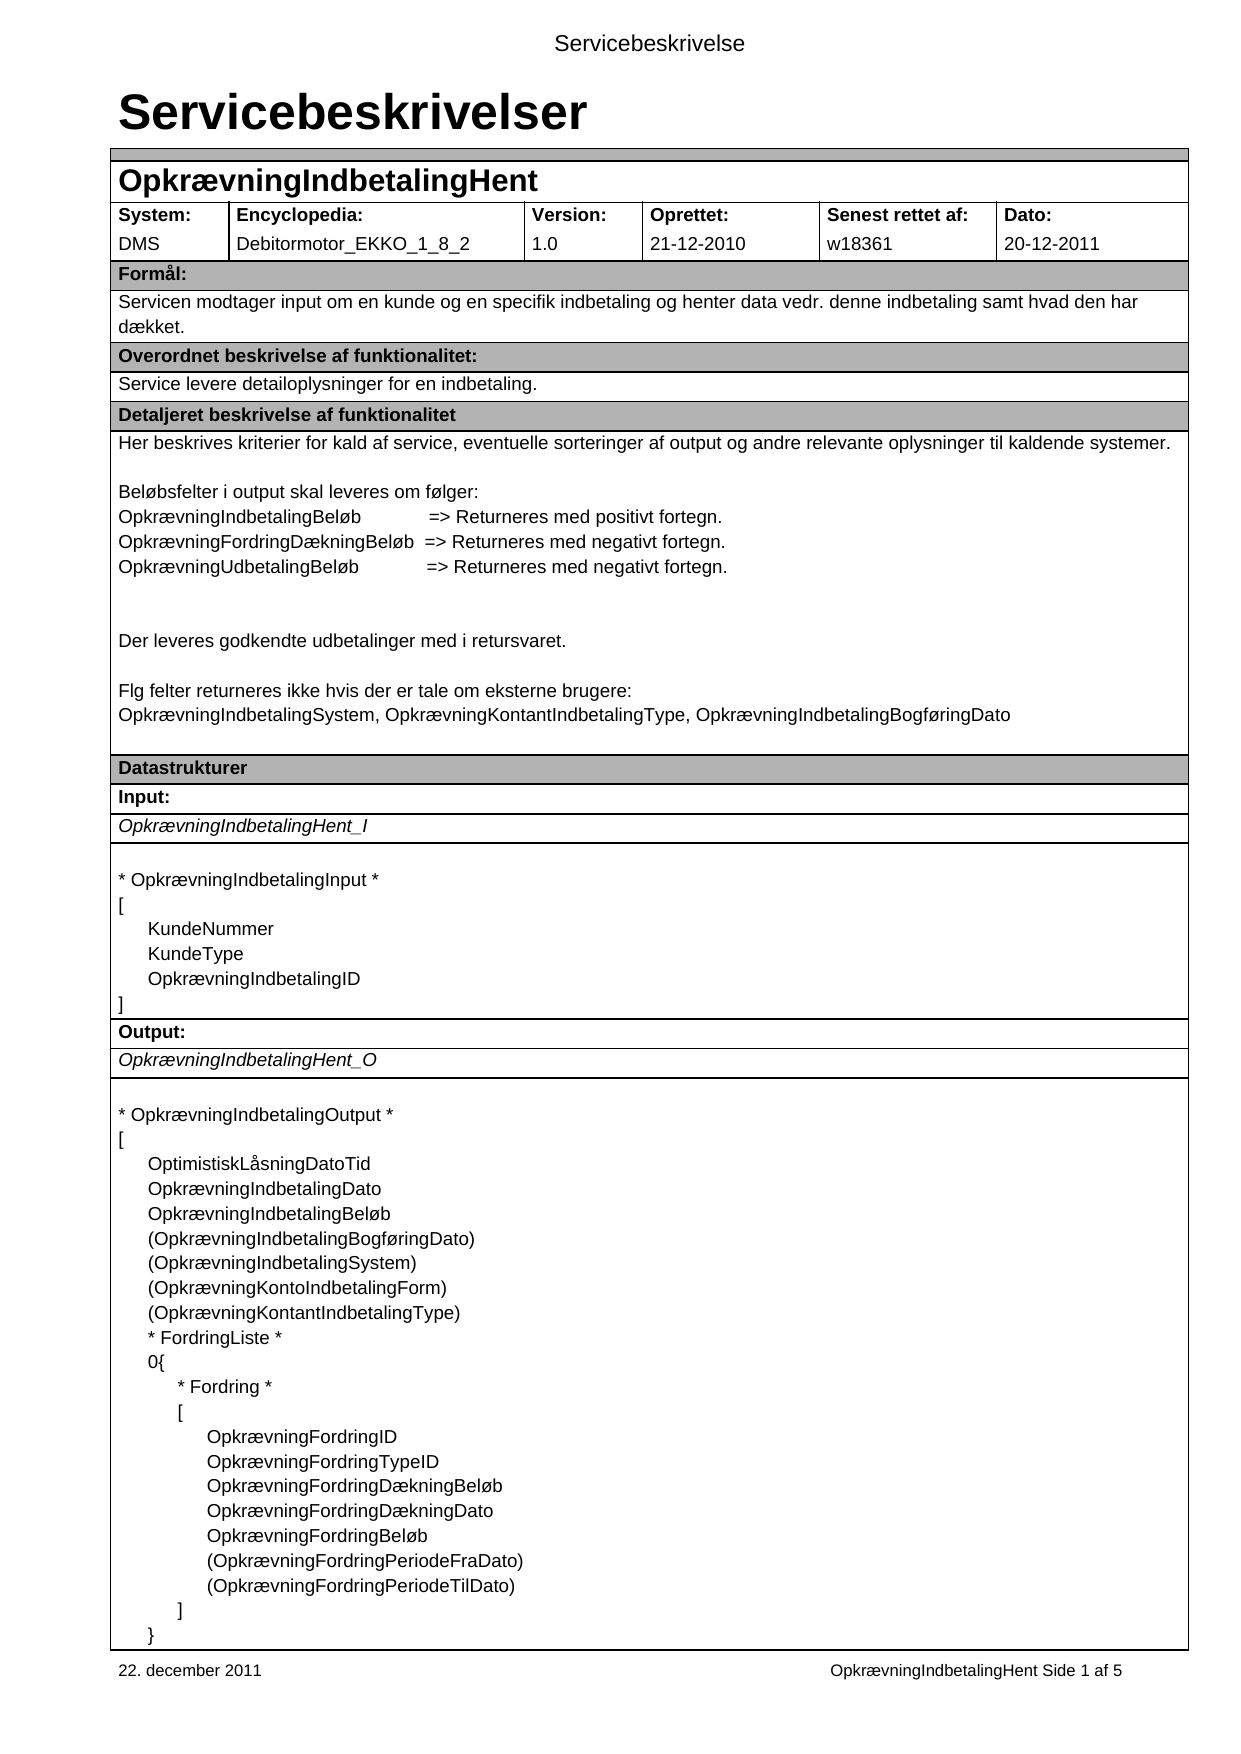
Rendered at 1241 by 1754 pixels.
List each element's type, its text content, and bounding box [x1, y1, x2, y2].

table_cell Formål: [111, 262, 1188, 290]
table_cell Version: [525, 203, 642, 231]
table_cell Service levere detailoplysninger for en indbetaling. [111, 373, 1188, 401]
table_cell w18361 [820, 231, 996, 260]
table_cell 1.0 [525, 231, 642, 260]
table_cell System: [111, 203, 228, 231]
table_cell OpkrævningIndbetalingHent_I [111, 815, 1188, 842]
table_cell Detaljeret beskrivelse af funktionalitet [111, 402, 1188, 430]
table_cell Datastrukturer [111, 756, 1188, 783]
table_cell 20-12-2011 [997, 231, 1188, 260]
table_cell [111, 1079, 1188, 1649]
table_cell Output: [111, 1020, 1188, 1047]
table_cell Servicen modtager input om en kunde og en specifik indbetaling og henter data vedr. denne indbetaling samt hvad den har dækket. [111, 291, 1188, 342]
table_cell Oprettet: [643, 203, 819, 231]
table_cell * OpkrævningIndbetalingInput * [ KundeNummer KundeType OpkrævningIndbetalingID ] [111, 844, 1188, 1018]
table_cell DMS [111, 231, 228, 260]
table_cell Dato: [997, 203, 1188, 231]
text Servicebeskrivelser [118, 82, 1181, 140]
table_cell OpkrævningIndbetalingHent [111, 162, 1188, 201]
table_cell Input: [111, 785, 1188, 813]
table_cell Encyclopedia: [230, 203, 524, 231]
table_cell Her beskrives kriterier for kald af service, eventuelle sorteringer af output og andre relevante oplysninger til kaldende systemer. Beløbsfelter i output skal leveres om følger: OpkrævningIndbetalingBeløb => Returneres med positivt fortegn. OpkrævningFordringDækningBeløb => Returneres med negativt fortegn. OpkrævningUdbetalingBeløb => Returneres med negativt fortegn. Der leveres godkendte udbetalinger med i retursvaret. Flg felter returneres ikke hvis der er tale om eksterne brugere: OpkrævningIndbetalingSystem, OpkrævningKontantIndbetalingType, OpkrævningIndbetalingBogføringDato [111, 432, 1188, 754]
table_cell OpkrævningIndbetalingHent_O [111, 1049, 1188, 1077]
table_cell Overordnet beskrivelse af funktionalitet: [111, 343, 1188, 371]
table_cell Debitormotor_EKKO_1_8_2 [230, 231, 524, 260]
table_cell Senest rettet af: [820, 203, 996, 231]
table_cell 21-12-2010 [643, 231, 819, 260]
table_header [111, 149, 1188, 160]
